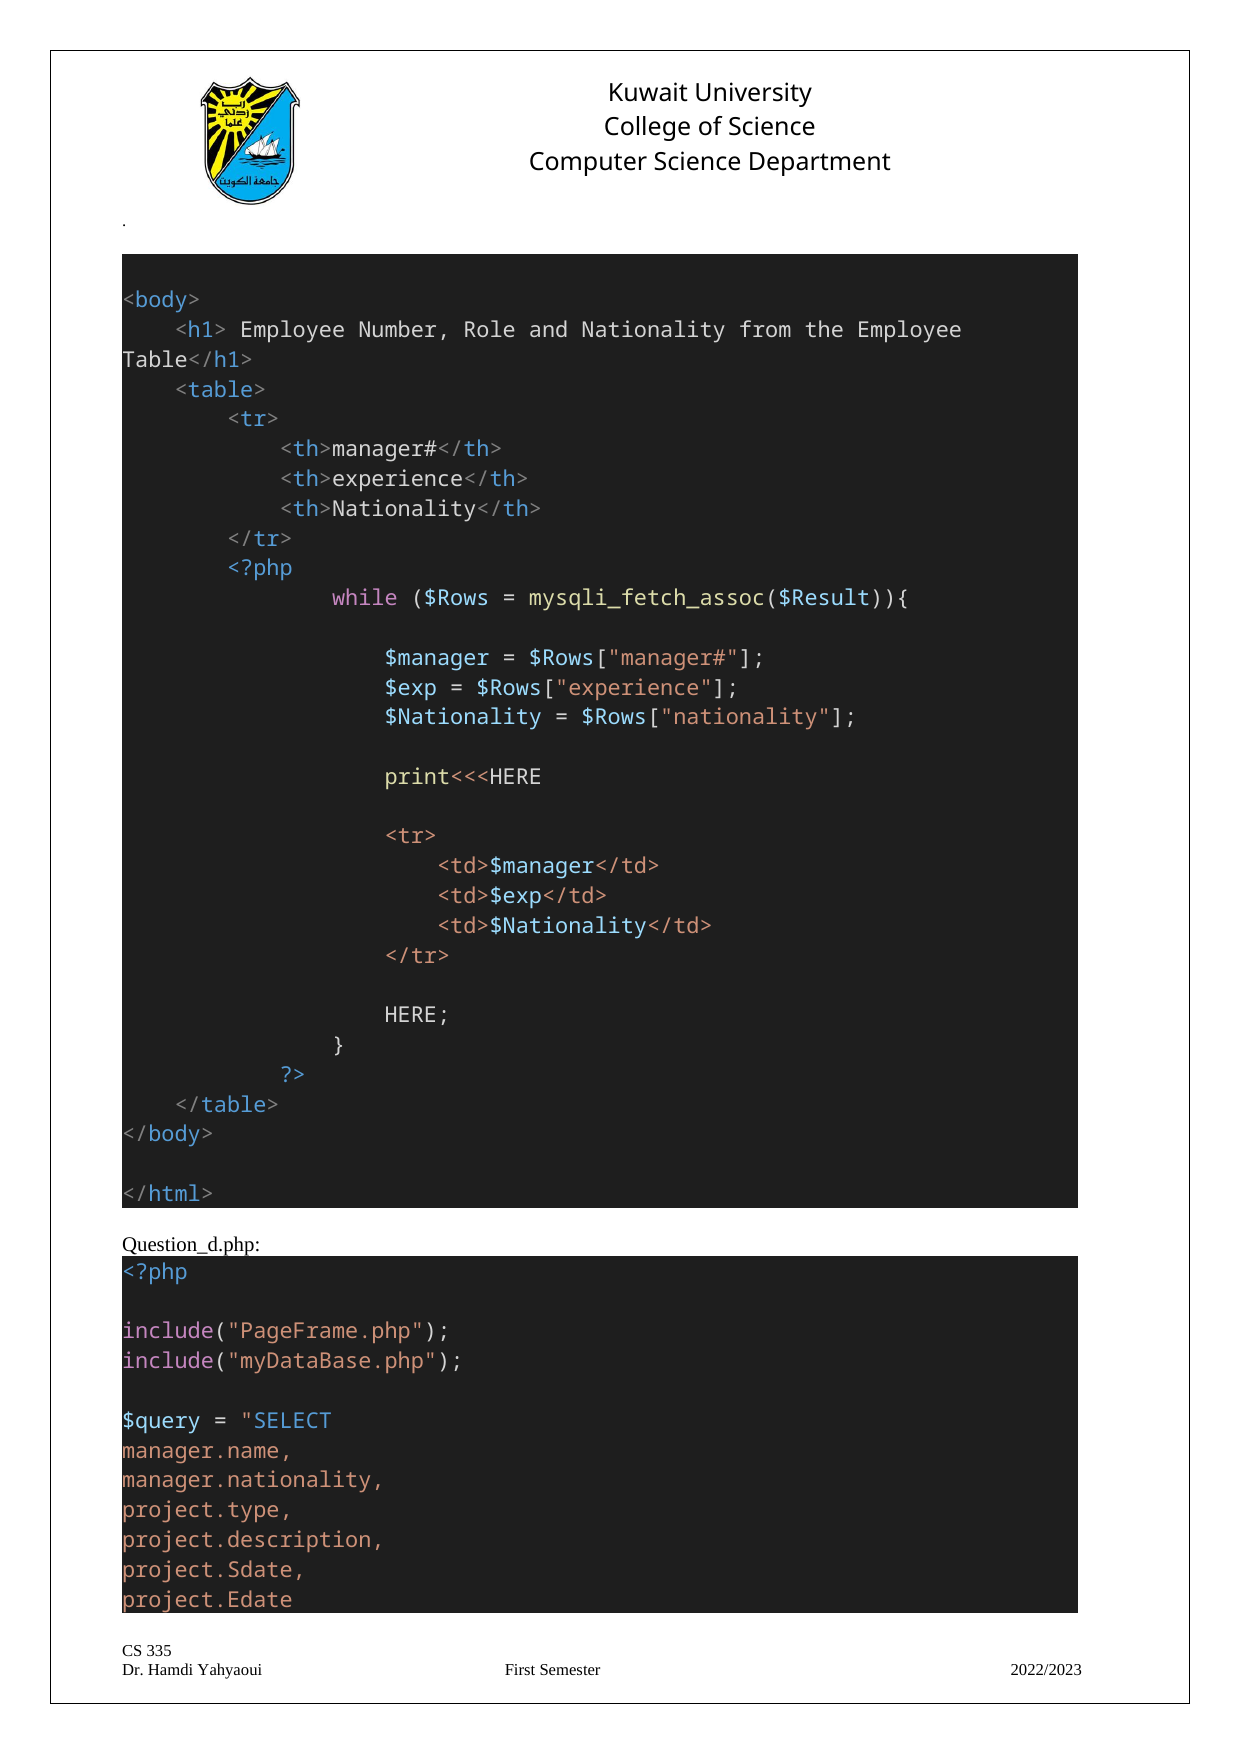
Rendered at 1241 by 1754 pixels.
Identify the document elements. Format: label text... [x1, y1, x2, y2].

text <td>$manager</td> [122, 850, 1078, 880]
text <body> [122, 284, 1078, 314]
text <tr> [122, 821, 1078, 850]
text $Nationality = $Rows["nationality"]; [122, 701, 1078, 731]
text </html> [122, 1178, 1078, 1208]
text </body> [122, 1118, 1078, 1148]
text <tr> [122, 403, 1078, 433]
text <?php [122, 552, 1078, 582]
text <td>$exp</td> [122, 880, 1078, 910]
text $query = "SELECT [122, 1405, 1078, 1435]
text manager.name, [122, 1435, 1078, 1464]
text <h1> Employee Number, Role and Nationality from the Employee Table</h1> [122, 314, 1078, 374]
picture [199, 75, 302, 207]
text <table> [122, 374, 1078, 403]
text <th>experience</th> [122, 463, 1078, 493]
text print<<<HERE [122, 761, 1078, 791]
text Question_d.php: [122, 1232, 1078, 1256]
text </tr> [122, 523, 1078, 552]
text ?> [122, 1059, 1078, 1089]
text <th>Nationality</th> [122, 493, 1078, 523]
text <th>manager#</th> [122, 433, 1078, 463]
text include("PageFrame.php"); [122, 1316, 1078, 1345]
text <?php [122, 1256, 1078, 1286]
text </tr> [122, 940, 1078, 969]
text manager.nationality, [122, 1464, 1078, 1494]
text </table> [122, 1089, 1078, 1118]
text <td>$Nationality</td> [122, 910, 1078, 940]
text project.type, [122, 1494, 1078, 1524]
text $exp = $Rows["experience"]; [122, 672, 1078, 701]
text while ($Rows = mysqli_fetch_assoc($Result)){ [122, 582, 1078, 612]
text $manager = $Rows["manager#"]; [122, 642, 1078, 672]
text include("myDataBase.php"); [122, 1345, 1078, 1375]
text HERE; [122, 999, 1078, 1029]
text } [122, 1029, 1078, 1059]
text project.Sdate, [122, 1554, 1078, 1584]
text project.description, [122, 1524, 1078, 1554]
text project.Edate [122, 1584, 1078, 1613]
